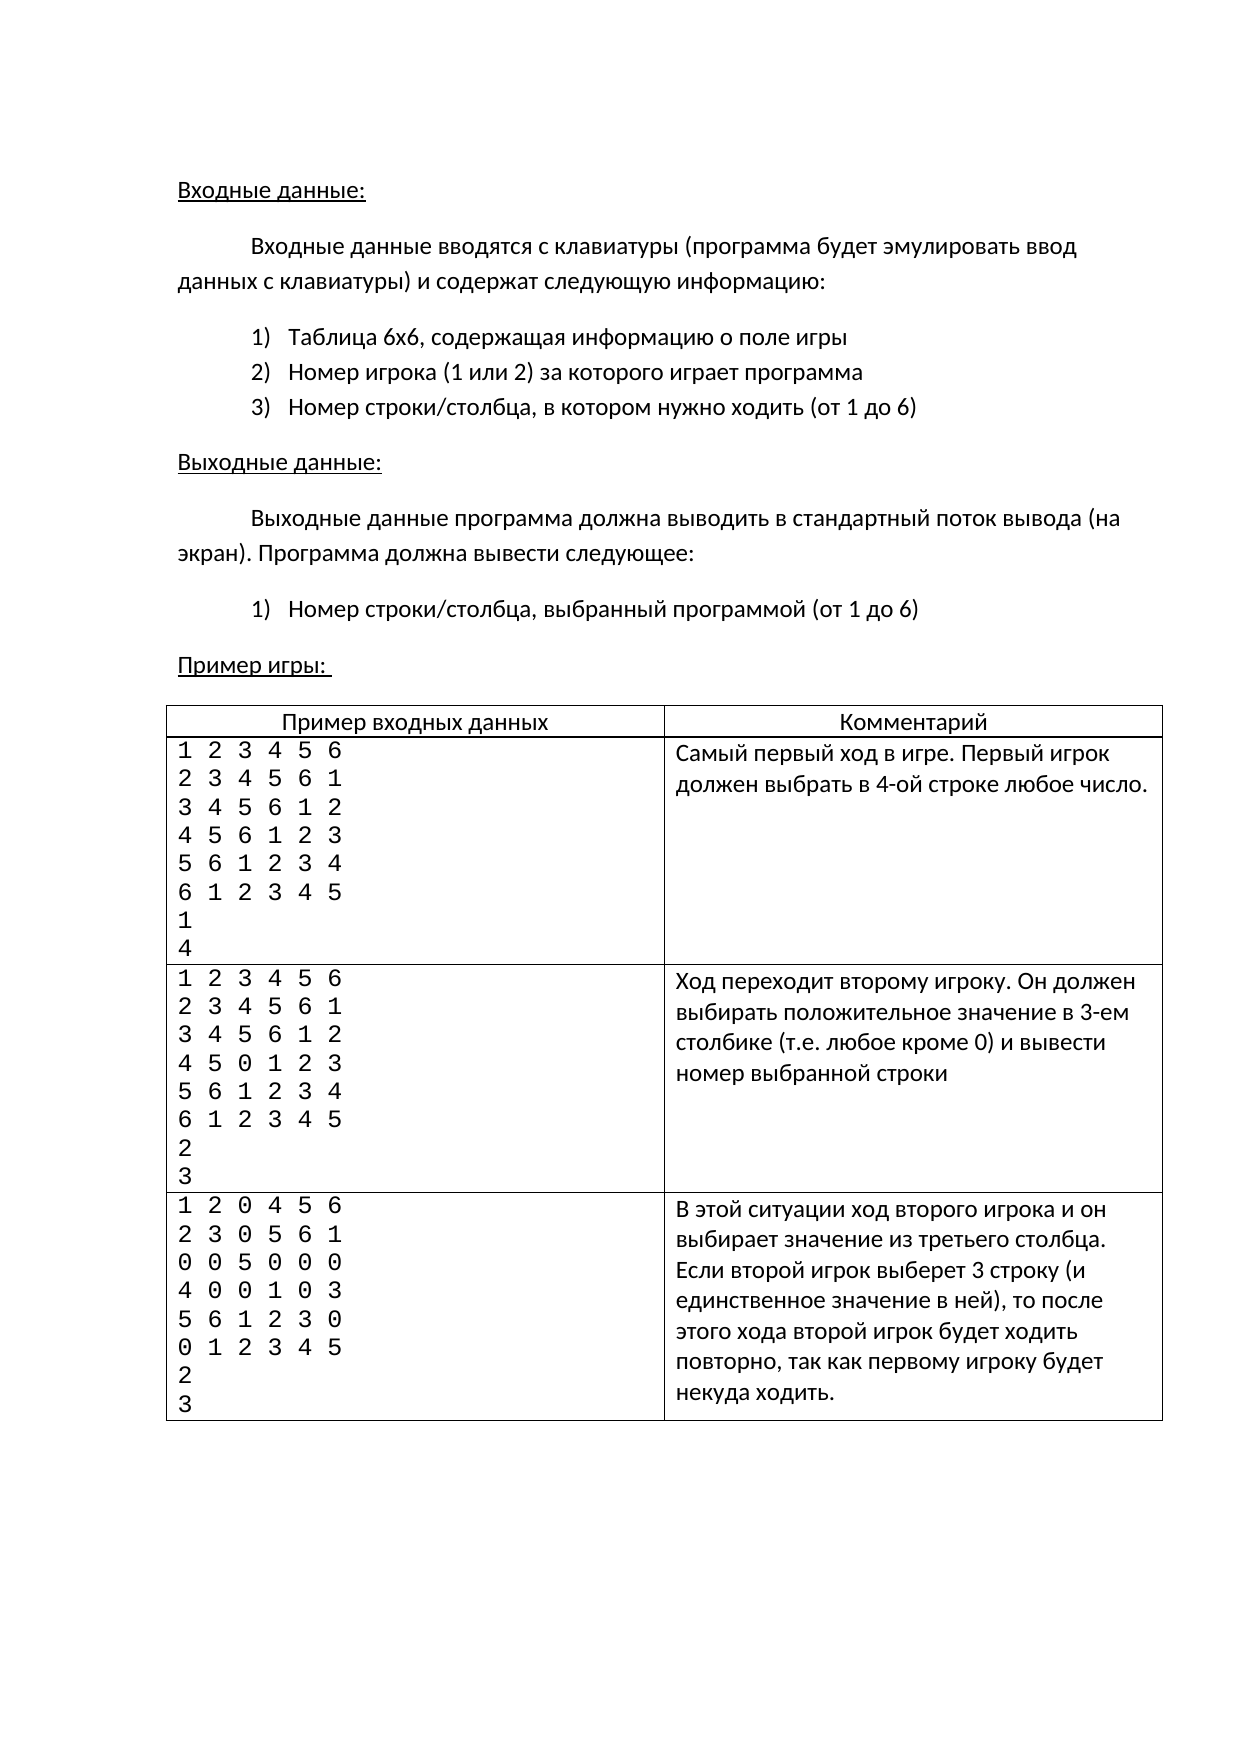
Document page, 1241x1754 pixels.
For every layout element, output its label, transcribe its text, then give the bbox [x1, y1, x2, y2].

table_cell 1 2 0 4 5 6 2 3 0 5 6 1 0 0 5 0 0 0 4 0 0 1 0 3 5 6 1 2 3 0 0 1 2 3 4 5 2 3 [167, 1193, 664, 1419]
list Таблица 6х6, содержащая информацию о поле игры [251, 321, 1152, 351]
text Выходные данные: [177, 446, 1152, 477]
table_header Комментарий [665, 706, 1162, 736]
table_cell Самый первый ход в игре. Первый игрок должен выбрать в 4-ой строке любое число. [665, 738, 1162, 964]
table_cell 1 2 3 4 5 6 2 3 4 5 6 1 3 4 5 6 1 2 4 5 0 1 2 3 5 6 1 2 3 4 6 1 2 3 4 5 2 3 [167, 965, 664, 1192]
table_header Пример входных данных [167, 706, 664, 736]
table_cell В этой ситуации ход второго игрока и он выбирает значение из третьего столбца. Если второй игрок выберет 3 строку (и единственное значение в ней), то после этого хода второй игрок будет ходить повторно, так как первому игроку будет некуда ходить. [665, 1193, 1162, 1419]
text Выходные данные программа должна выводить в стандартный поток вывода (на экран). Программа должна вывести следующее: [177, 502, 1152, 568]
table_cell 1 2 3 4 5 6 2 3 4 5 6 1 3 4 5 6 1 2 4 5 6 1 2 3 5 6 1 2 3 4 6 1 2 3 4 5 1 4 [167, 738, 664, 964]
text Пример игры: [177, 649, 1152, 679]
list Номер строки/столбца, выбранный программой (от 1 до 6) [251, 593, 1152, 624]
list Номер строки/столбца, в котором нужно ходить (от 1 до 6) [251, 391, 1152, 421]
list Номер игрока (1 или 2) за которого играет программа [251, 356, 1152, 386]
text Входные данные вводятся с клавиатуры (программа будет эмулировать ввод данных с клавиатуры) и содержат следующую информацию: [177, 230, 1152, 295]
text Входные данные: [177, 174, 1152, 204]
table_cell Ход переходит второму игроку. Он должен выбирать положительное значение в 3-ем столбике (т.е. любое кроме 0) и вывести номер выбранной строки [665, 965, 1162, 1192]
